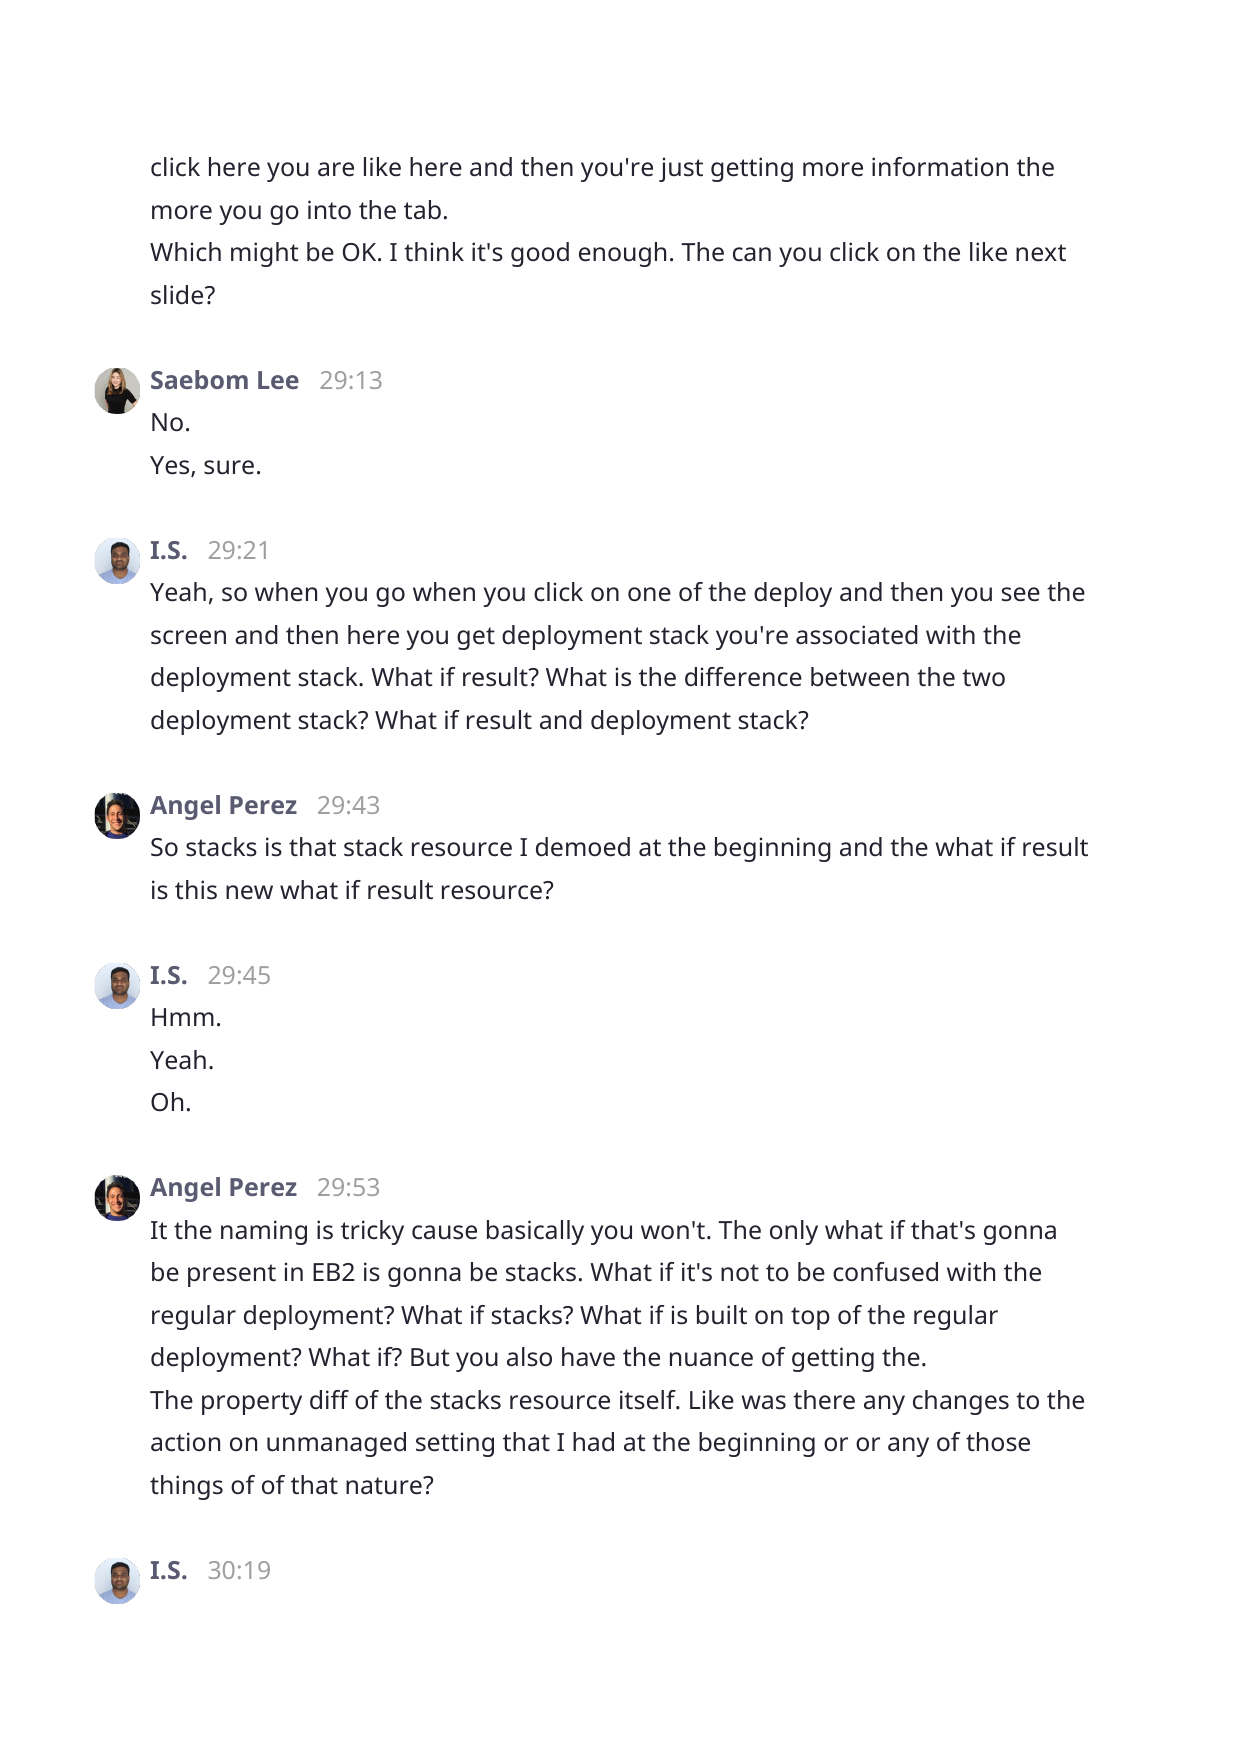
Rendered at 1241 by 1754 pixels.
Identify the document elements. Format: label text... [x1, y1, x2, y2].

picture [94, 1175, 140, 1221]
text Angel Perez 29:43 So stacks is that stack resource I demoed at the beginning and the what if result is this new what if result resource? [150, 745, 1090, 907]
picture [94, 1558, 140, 1604]
text Saebom Lee 29:13 No. Yes, sure. [150, 320, 1090, 482]
text Angel Perez 29:53 It the naming is tricky cause basically you won't. The only what if that's gonna be present in EB2 is gonna be stacks. What if it's not to be confused with the regular deployment? What if stacks? What if is built on top of the regular deployment? What if? But you also have the nuance of getting the. The property diff of the stacks resource itself. Like was there any changes to the action on unmanaged setting that I had at the beginning or or any of those things of of that nature? [150, 1127, 1090, 1502]
picture [94, 963, 140, 1009]
picture [94, 793, 140, 839]
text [150, 150, 1090, 312]
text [150, 1510, 1090, 1587]
picture [94, 368, 140, 414]
picture [94, 538, 140, 584]
text I.S. 29:21 Yeah, so when you go when you click on one of the deploy and then you see the screen and then here you get deployment stack you're associated with the deployment stack. What if result? What is the difference between the two deployment stack? What if result and deployment stack? [150, 490, 1090, 737]
text I.S. 29:45 Hmm. Yeah. Oh. [150, 915, 1090, 1119]
